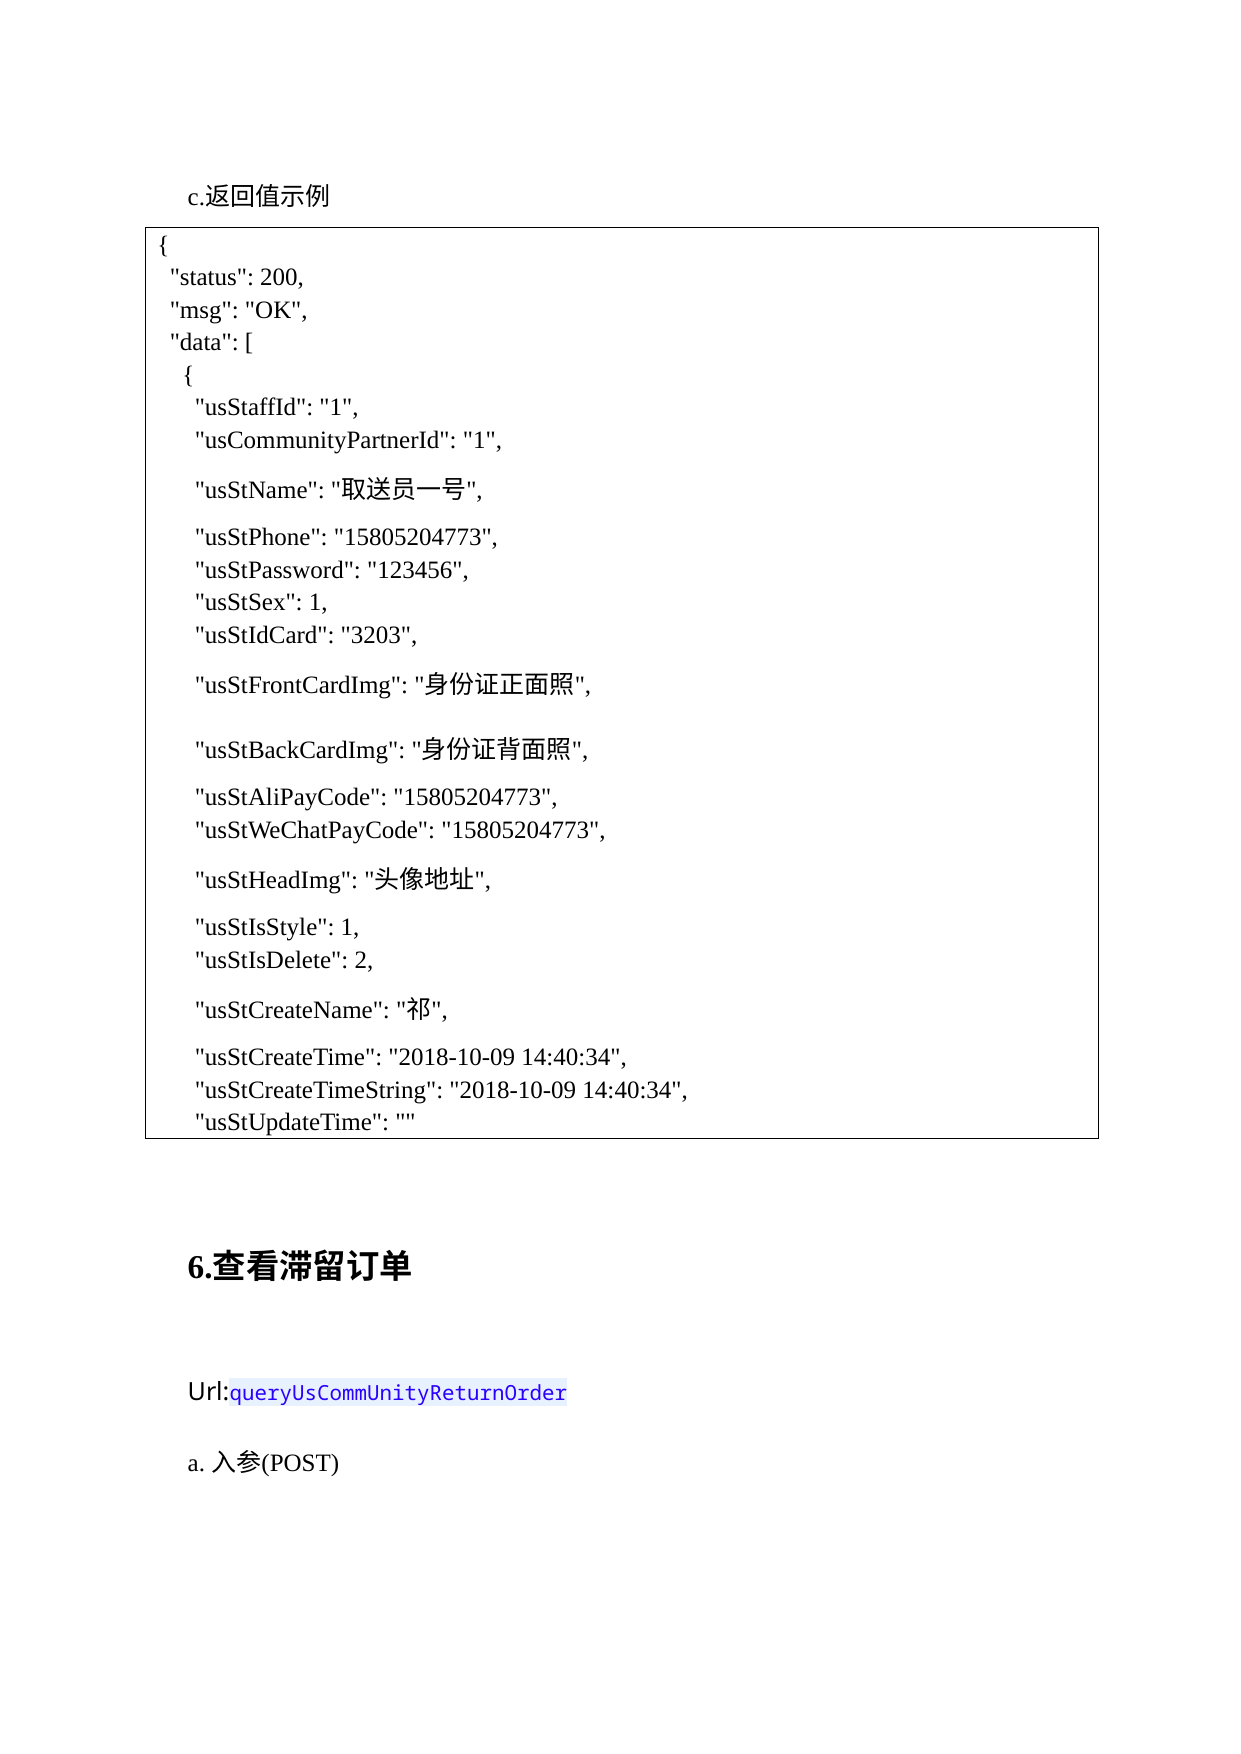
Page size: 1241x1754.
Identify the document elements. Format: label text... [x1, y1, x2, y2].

text c.返回值示例 [187, 162, 1053, 227]
text a. 入参(POST) [187, 1428, 1053, 1493]
table_header { "status": 200, "msg": "OK", "data": [ { "usStaffId": "1", "usCommunityPartnerId": "1", "usStName": "取送员一号", "usStPhone": "15805204773", "usStPassword": "123456", "usStSex": 1, "usStIdCard": "3203", "usStFrontCardImg": "身份证正面照", "usStBackCardImg": "身份证背面照", "usStAliPayCode": "15805204773", "usStWeChatPayCode": "15805204773", "usStHeadImg": "头像地址", "usStIsStyle": 1, "usStIsDelete": 2, "usStCreateName": "祁", "usStCreateTime": "2018-10-09 14:40:34", "usStCreateTimeString": "2018-10-09 14:40:34", "usStUpdateTime": "" [146, 228, 1098, 1138]
subtitle 查看滞留订单 [187, 1231, 1053, 1296]
text Url:queryUsCommUnityReturnOrder [187, 1358, 1053, 1423]
